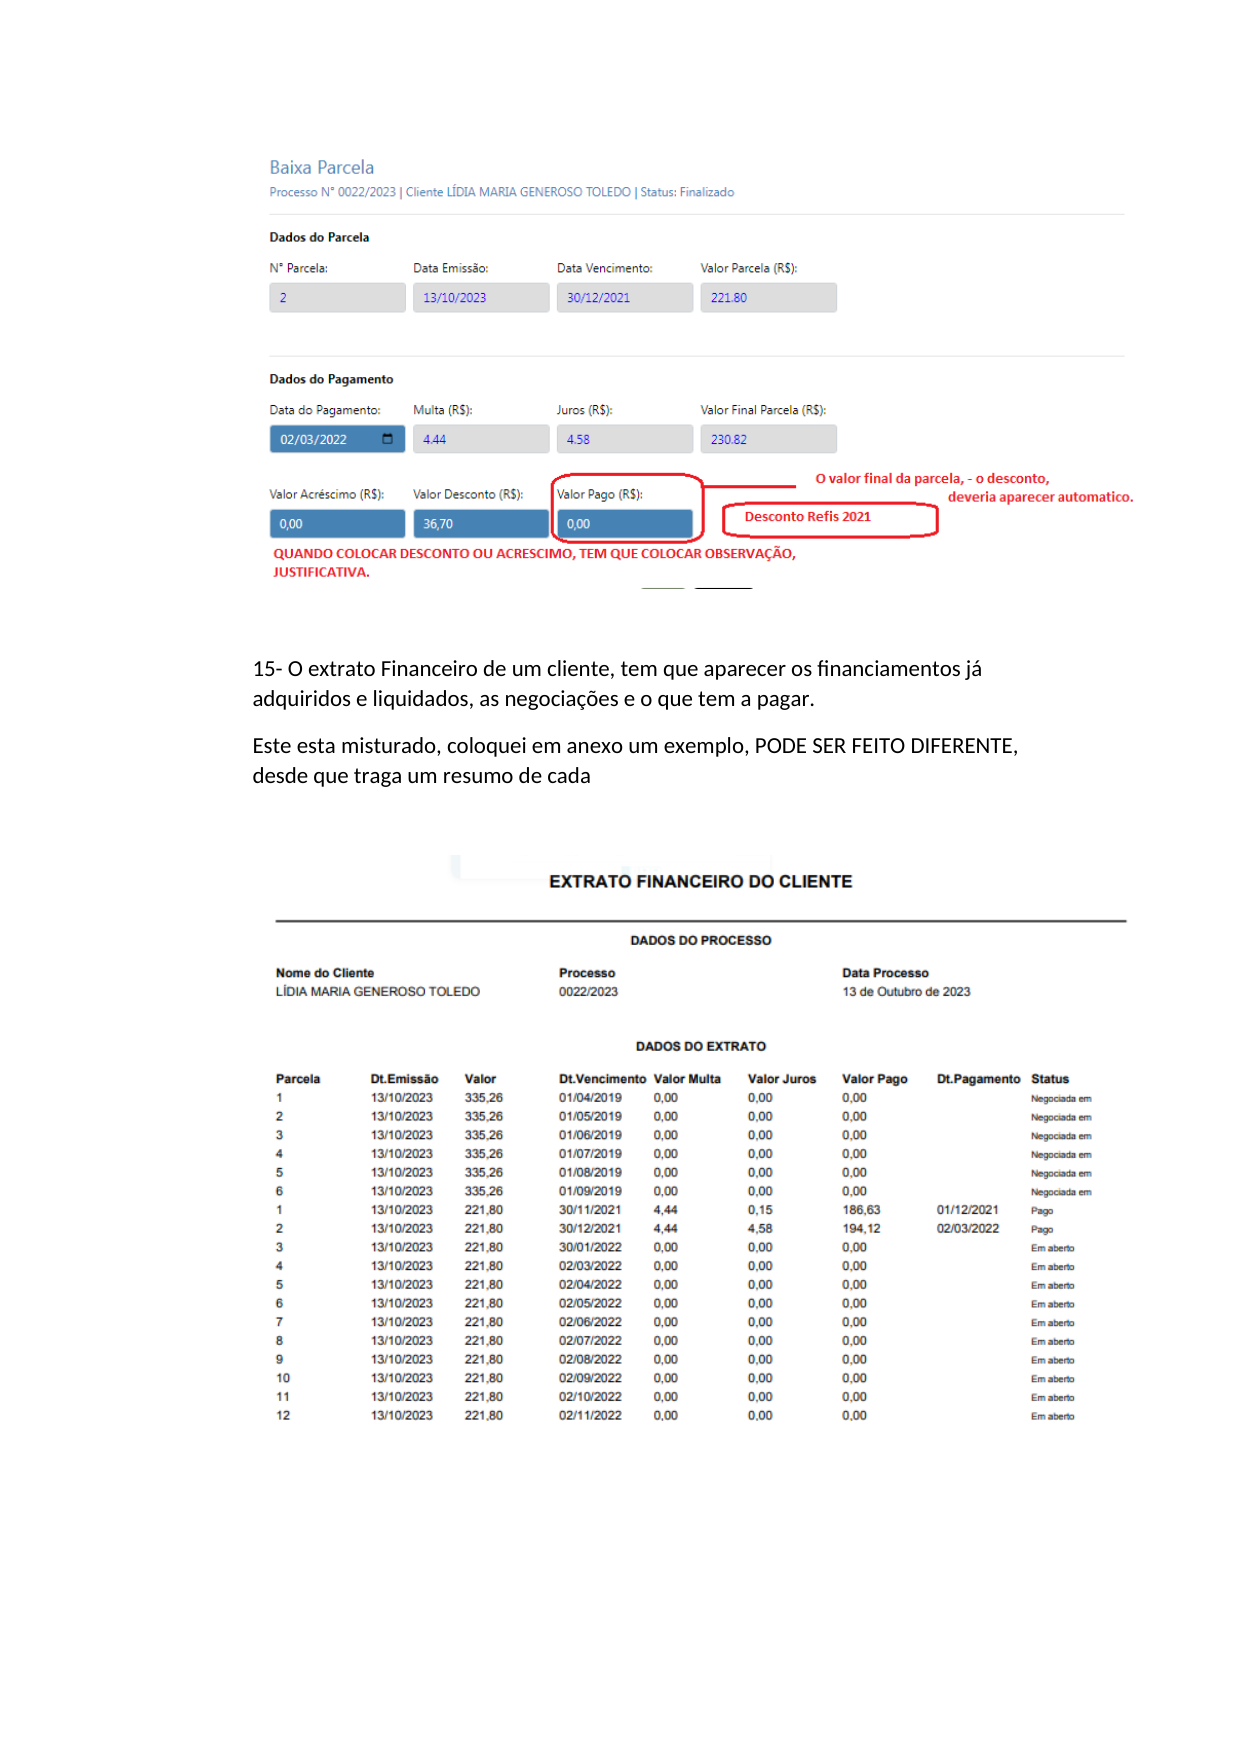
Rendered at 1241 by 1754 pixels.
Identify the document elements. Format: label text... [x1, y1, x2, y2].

text Este esta misturado, coloquei em anexo um exemplo, PODE SER FEITO DIFERENTE, desde que traga um resumo de cada [252, 731, 1063, 789]
picture [252, 855, 1139, 1421]
picture [252, 147, 1139, 589]
text 15- O extrato Financeiro de um cliente, tem que aparecer os financiamentos já adquiridos e liquidados, as negociações e o que tem a pagar. [252, 654, 1063, 712]
